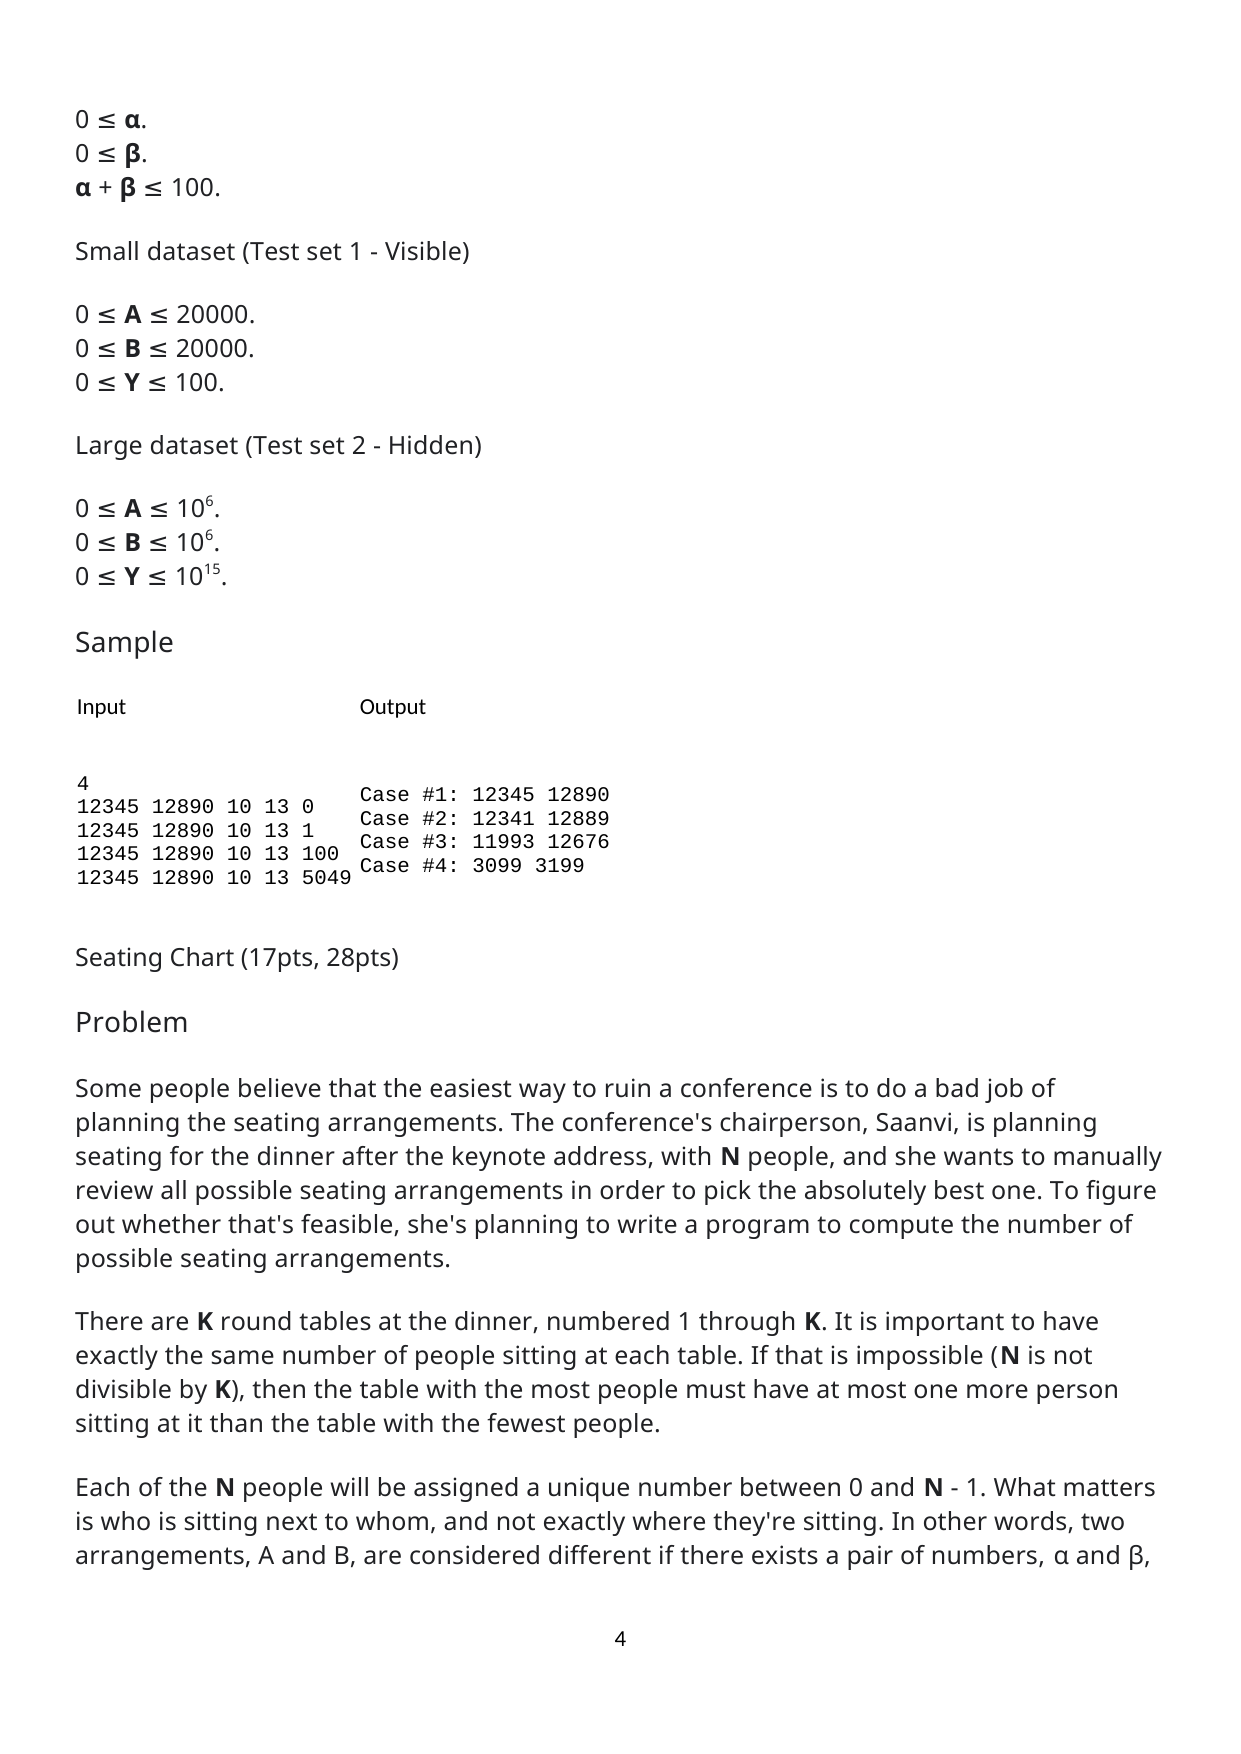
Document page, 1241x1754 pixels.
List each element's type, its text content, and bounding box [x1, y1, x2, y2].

subtitle Problem [75, 1003, 1165, 1041]
text Some people believe that the easiest way to ruin a conference is to do a bad job of planning the seating arrangements. The conference's chairperson, Saanvi, is planning seating for the dinner after the keynote address, with N people, and she wants to manually review all possible seating arrangements in order to pick the absolutely best one. To figure out whether that's feasible, she's planning to write a program to compute the number of possible seating arrangements. [75, 1070, 1165, 1275]
subtitle Sample [75, 622, 1165, 661]
text 0 ≤ A ≤ 106. 0 ≤ B ≤ 106. 0 ≤ Y ≤ 1015. [75, 491, 1165, 593]
table_cell Case #1: 12345 12890 Case #2: 12341 12889 Case #3: 11993 12676 Case #4: 3099 3199 [358, 771, 616, 939]
table_header Input [75, 661, 358, 771]
table_header Output [358, 661, 616, 771]
subtitle Large dataset (Test set 2 - Hidden) [75, 428, 1165, 462]
text 0 ≤ A ≤ 20000. 0 ≤ B ≤ 20000. 0 ≤ Y ≤ 100. [75, 296, 1165, 398]
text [75, 102, 1165, 204]
text Seating Chart (17pts, 28pts) [75, 939, 1165, 974]
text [75, 1469, 1165, 1571]
text There are K round tables at the dinner, numbered 1 through K. It is important to have exactly the same number of people sitting at each table. If that is impossible (N is not divisible by K), then the table with the most people must have at most one more person sitting at it than the table with the fewest people. [75, 1304, 1165, 1440]
subtitle Small dataset (Test set 1 - Visible) [75, 233, 1165, 267]
table_cell 4 12345 12890 10 13 0 12345 12890 10 13 1 12345 12890 10 13 100 12345 12890 10 13 5049 [75, 771, 358, 939]
